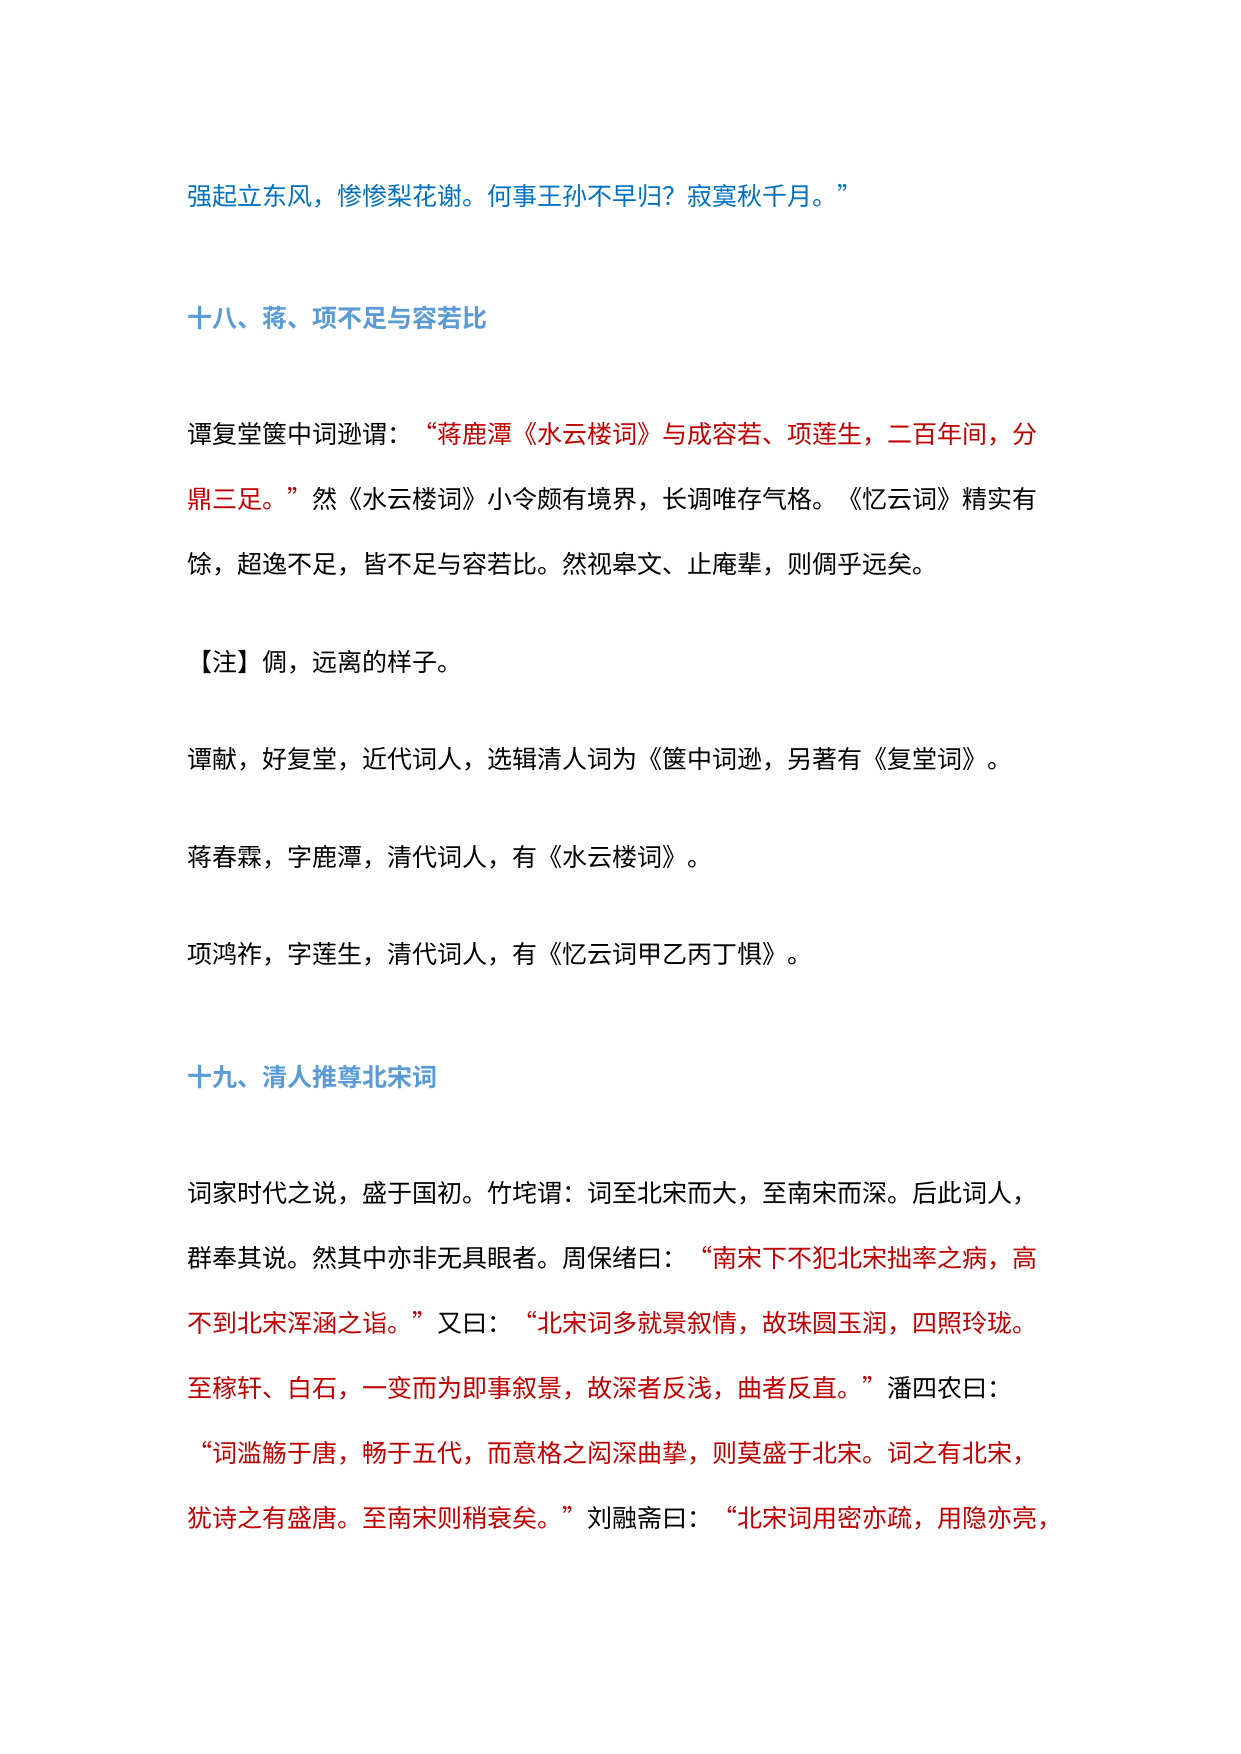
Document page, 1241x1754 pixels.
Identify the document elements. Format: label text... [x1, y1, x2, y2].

text 蒋春霖，字鹿潭，清代词人，有《水云楼词》。 [187, 823, 1053, 888]
subtitle 十八、蒋、项不足与容若比 [187, 284, 1053, 349]
text 【注】倜，远离的样子。 [187, 628, 1053, 693]
text 项鸿祚，字莲生，清代词人，有《忆云词甲乙丙丁惧》。 [187, 921, 1053, 986]
text 谭献，好复堂，近代词人，选辑清人词为《箧中词逊，另著有《复堂词》。 [187, 726, 1053, 791]
text 强起立东风，惨惨梨花谢。何事王孙不早归？寂寞秋千月。” [187, 162, 1053, 227]
text 谭复堂箧中词逊谓：“蒋鹿潭《水云楼词》与成容若、项莲生，二百年间，分鼎三足。”然《水云楼词》小令颇有境界，长调唯存气格。《忆云词》精实有馀，超逸不足，皆不足与容若比。然视皋文、止庵辈，则倜乎远矣。 [187, 401, 1053, 596]
subtitle 十九、清人推尊北宋词 [187, 1043, 1053, 1108]
